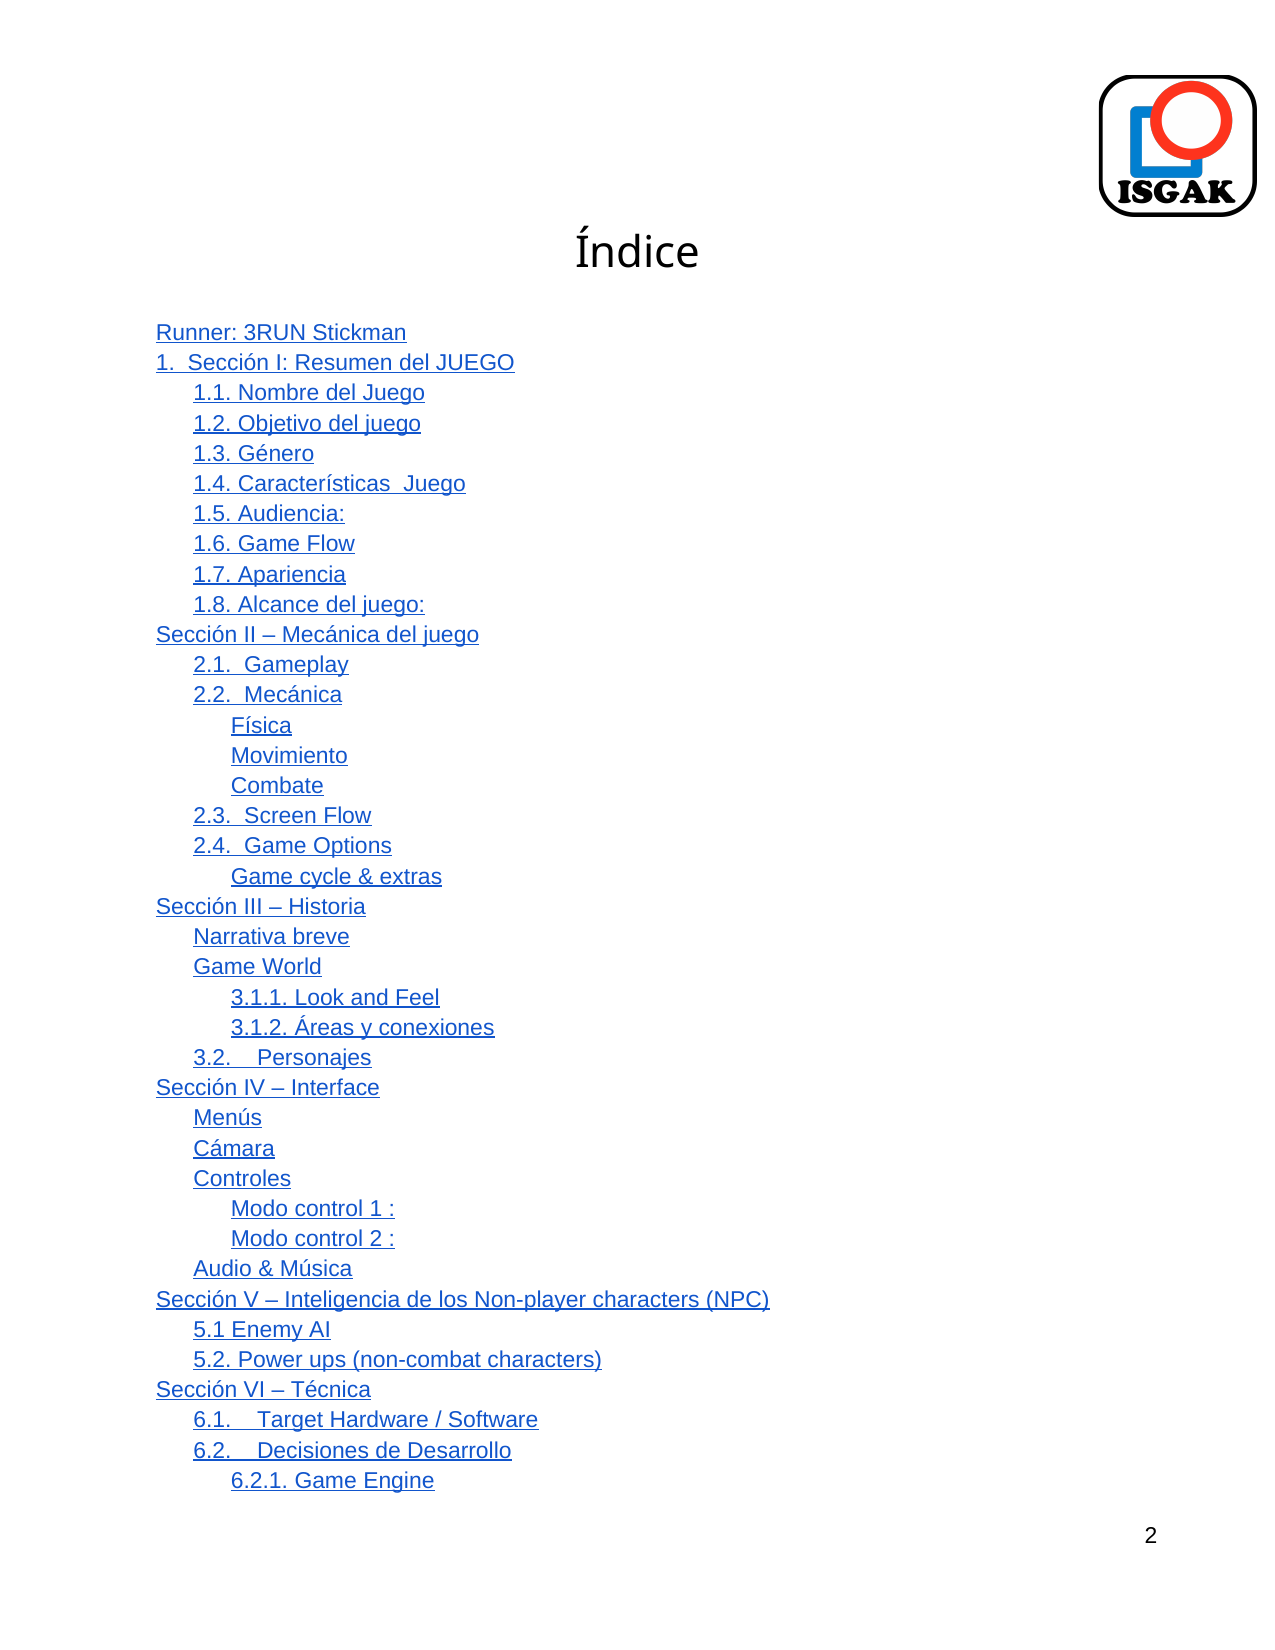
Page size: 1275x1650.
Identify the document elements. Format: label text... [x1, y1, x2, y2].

text 2.4. Game Options [193, 832, 1157, 859]
text Modo control 2 : [231, 1225, 1157, 1251]
text 3.2. Personajes [193, 1044, 1157, 1070]
text 2.2. Mecánica [193, 681, 1157, 708]
text 2.3. Screen Flow [193, 802, 1157, 828]
text 6.2. Decisiones de Desarrollo [193, 1437, 1157, 1463]
text 1.5. Audiencia: [193, 500, 1157, 526]
text 3.1.2. Áreas y conexiones [231, 1014, 1157, 1040]
text Modo control 1 : [231, 1195, 1157, 1221]
text Sección VI – Técnica [156, 1376, 1157, 1402]
text Sección III – Historia [156, 893, 1157, 919]
text Game World [193, 953, 1157, 979]
text Audio & Música [193, 1255, 1157, 1282]
text Combate [231, 772, 1157, 798]
text 1.2. Objetivo del juego [193, 409, 1157, 436]
text Runner: 3RUN Stickman [156, 319, 1157, 345]
text 6.1. Target Hardware / Software [193, 1406, 1157, 1433]
text 5.2. Power ups (non-combat characters) [193, 1346, 1157, 1372]
text 3.1.1. Look and Feel [231, 983, 1157, 1010]
text Narrativa breve [193, 923, 1157, 949]
text Controles [193, 1165, 1157, 1191]
text Menús [193, 1104, 1157, 1131]
text 1.3. Género [193, 440, 1157, 466]
text 1.7. Apariencia [193, 561, 1157, 587]
text 2.1. Gameplay [193, 651, 1157, 677]
text 1. Sección I: Resumen del JUEGO [156, 349, 1157, 375]
text Game cycle & extras [231, 863, 1157, 889]
text 1.4. Características Juego [193, 470, 1157, 496]
text Sección IV – Interface [156, 1074, 1157, 1100]
text 1.6. Game Flow [193, 530, 1157, 557]
text 6.2.1. Game Engine [231, 1467, 1157, 1493]
text 1.8. Alcance del juego: [193, 591, 1157, 617]
text Sección II – Mecánica del juego [156, 621, 1157, 647]
text 1.1. Nombre del Juego [193, 379, 1157, 406]
text Física [231, 712, 1157, 738]
text Cámara [193, 1134, 1157, 1161]
picture [1098, 75, 1257, 217]
text Sección V – Inteligencia de los Non-player characters (NPC) [156, 1286, 1157, 1312]
text Movimiento [231, 742, 1157, 768]
text 5.1 Enemy AI [193, 1316, 1157, 1342]
title Índice [118, 220, 1157, 280]
